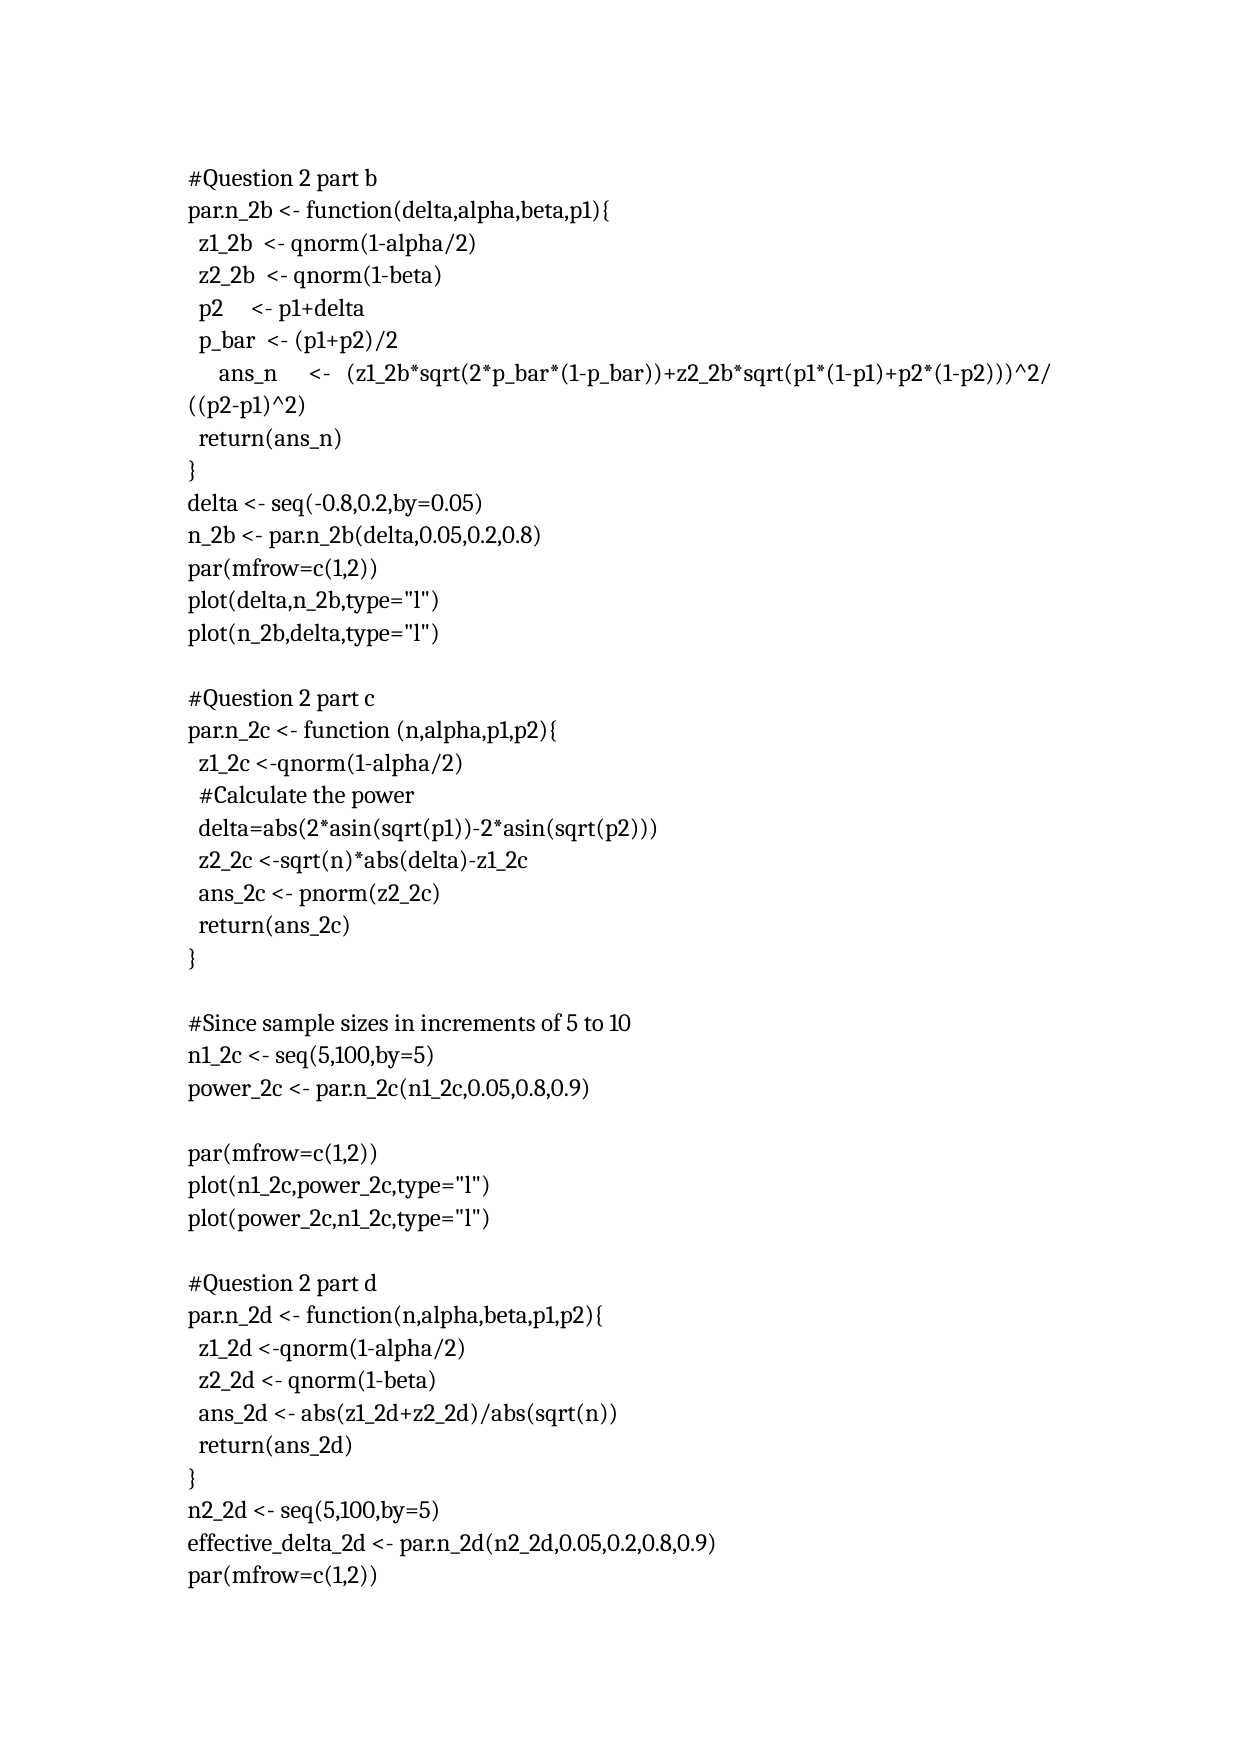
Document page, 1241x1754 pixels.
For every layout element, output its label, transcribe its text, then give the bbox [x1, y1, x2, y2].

text plot(power_2c,n1_2c,type="l") [187, 1202, 1053, 1234]
text par.n_2c <- function (n,alpha,p1,p2){ [187, 714, 1053, 747]
text } [187, 1462, 1053, 1494]
text z1_2d <-qnorm(1-alpha/2) [187, 1332, 1053, 1364]
text p_bar <- (p1+p2)/2 [187, 324, 1053, 357]
text power_2c <- par.n_2c(n1_2c,0.05,0.8,0.9) [187, 1072, 1053, 1104]
text z1_2b <- qnorm(1-alpha/2) [187, 227, 1053, 259]
text #Question 2 part d [187, 1267, 1053, 1299]
text } [187, 942, 1053, 974]
text ans_2d <- abs(z1_2d+z2_2d)/abs(sqrt(n)) [187, 1397, 1053, 1429]
text p2 <- p1+delta [187, 292, 1053, 324]
text par(mfrow=c(1,2)) [187, 1137, 1053, 1169]
text plot(n1_2c,power_2c,type="l") [187, 1169, 1053, 1202]
text return(ans_2d) [187, 1429, 1053, 1462]
text par.n_2d <- function(n,alpha,beta,p1,p2){ [187, 1299, 1053, 1332]
text delta=abs(2*asin(sqrt(p1))-2*asin(sqrt(p2))) [187, 812, 1053, 844]
text z2_2d <- qnorm(1-beta) [187, 1364, 1053, 1397]
text z2_2c <-sqrt(n)*abs(delta)-z1_2c [187, 844, 1053, 877]
text n1_2c <- seq(5,100,by=5) [187, 1039, 1053, 1072]
text effective_delta_2d <- par.n_2d(n2_2d,0.05,0.2,0.8,0.9) [187, 1527, 1053, 1559]
text #Since sample sizes in increments of 5 to 10 [187, 1007, 1053, 1039]
text par.n_2b <- function(delta,alpha,beta,p1){ [187, 194, 1053, 227]
text ans_n <- (z1_2b*sqrt(2*p_bar*(1-p_bar))+z2_2b*sqrt(p1*(1-p1)+p2*(1-p2)))^2/((p2-p1)^2) [187, 357, 1053, 422]
text #Calculate the power [187, 779, 1053, 812]
text z2_2b <- qnorm(1-beta) [187, 259, 1053, 292]
text par(mfrow=c(1,2)) [187, 1559, 1053, 1592]
text z1_2c <-qnorm(1-alpha/2) [187, 747, 1053, 779]
text #Question 2 part b [187, 162, 1053, 194]
text plot(n_2b,delta,type="l") [187, 617, 1053, 649]
text return(ans_2c) [187, 909, 1053, 942]
text par(mfrow=c(1,2)) [187, 552, 1053, 584]
text delta <- seq(-0.8,0.2,by=0.05) [187, 487, 1053, 519]
text n_2b <- par.n_2b(delta,0.05,0.2,0.8) [187, 519, 1053, 552]
text return(ans_n) [187, 422, 1053, 454]
text ans_2c <- pnorm(z2_2c) [187, 877, 1053, 909]
text } [187, 454, 1053, 487]
text plot(delta,n_2b,type="l") [187, 584, 1053, 617]
text n2_2d <- seq(5,100,by=5) [187, 1494, 1053, 1527]
text #Question 2 part c [187, 682, 1053, 714]
